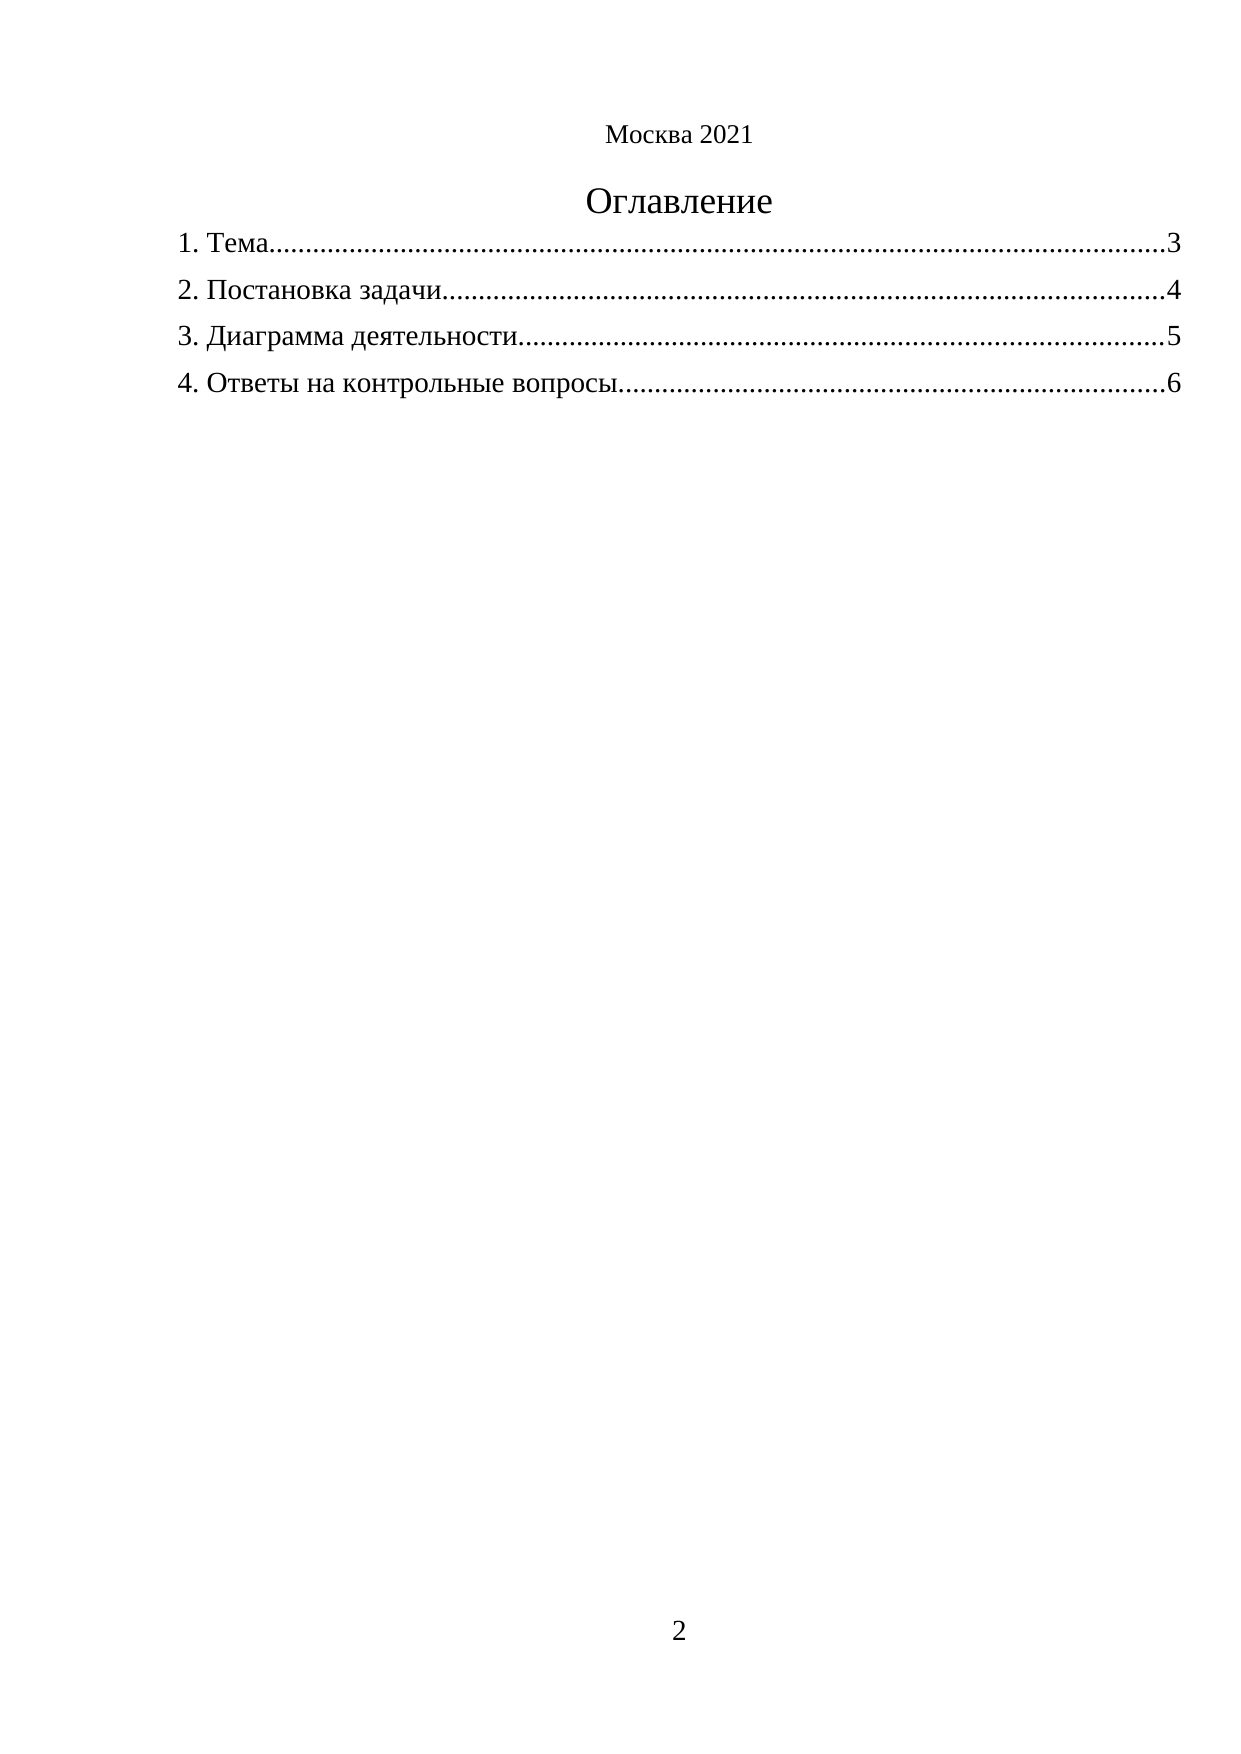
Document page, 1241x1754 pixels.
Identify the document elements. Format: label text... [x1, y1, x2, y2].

text Москва 2021 [177, 118, 1181, 149]
